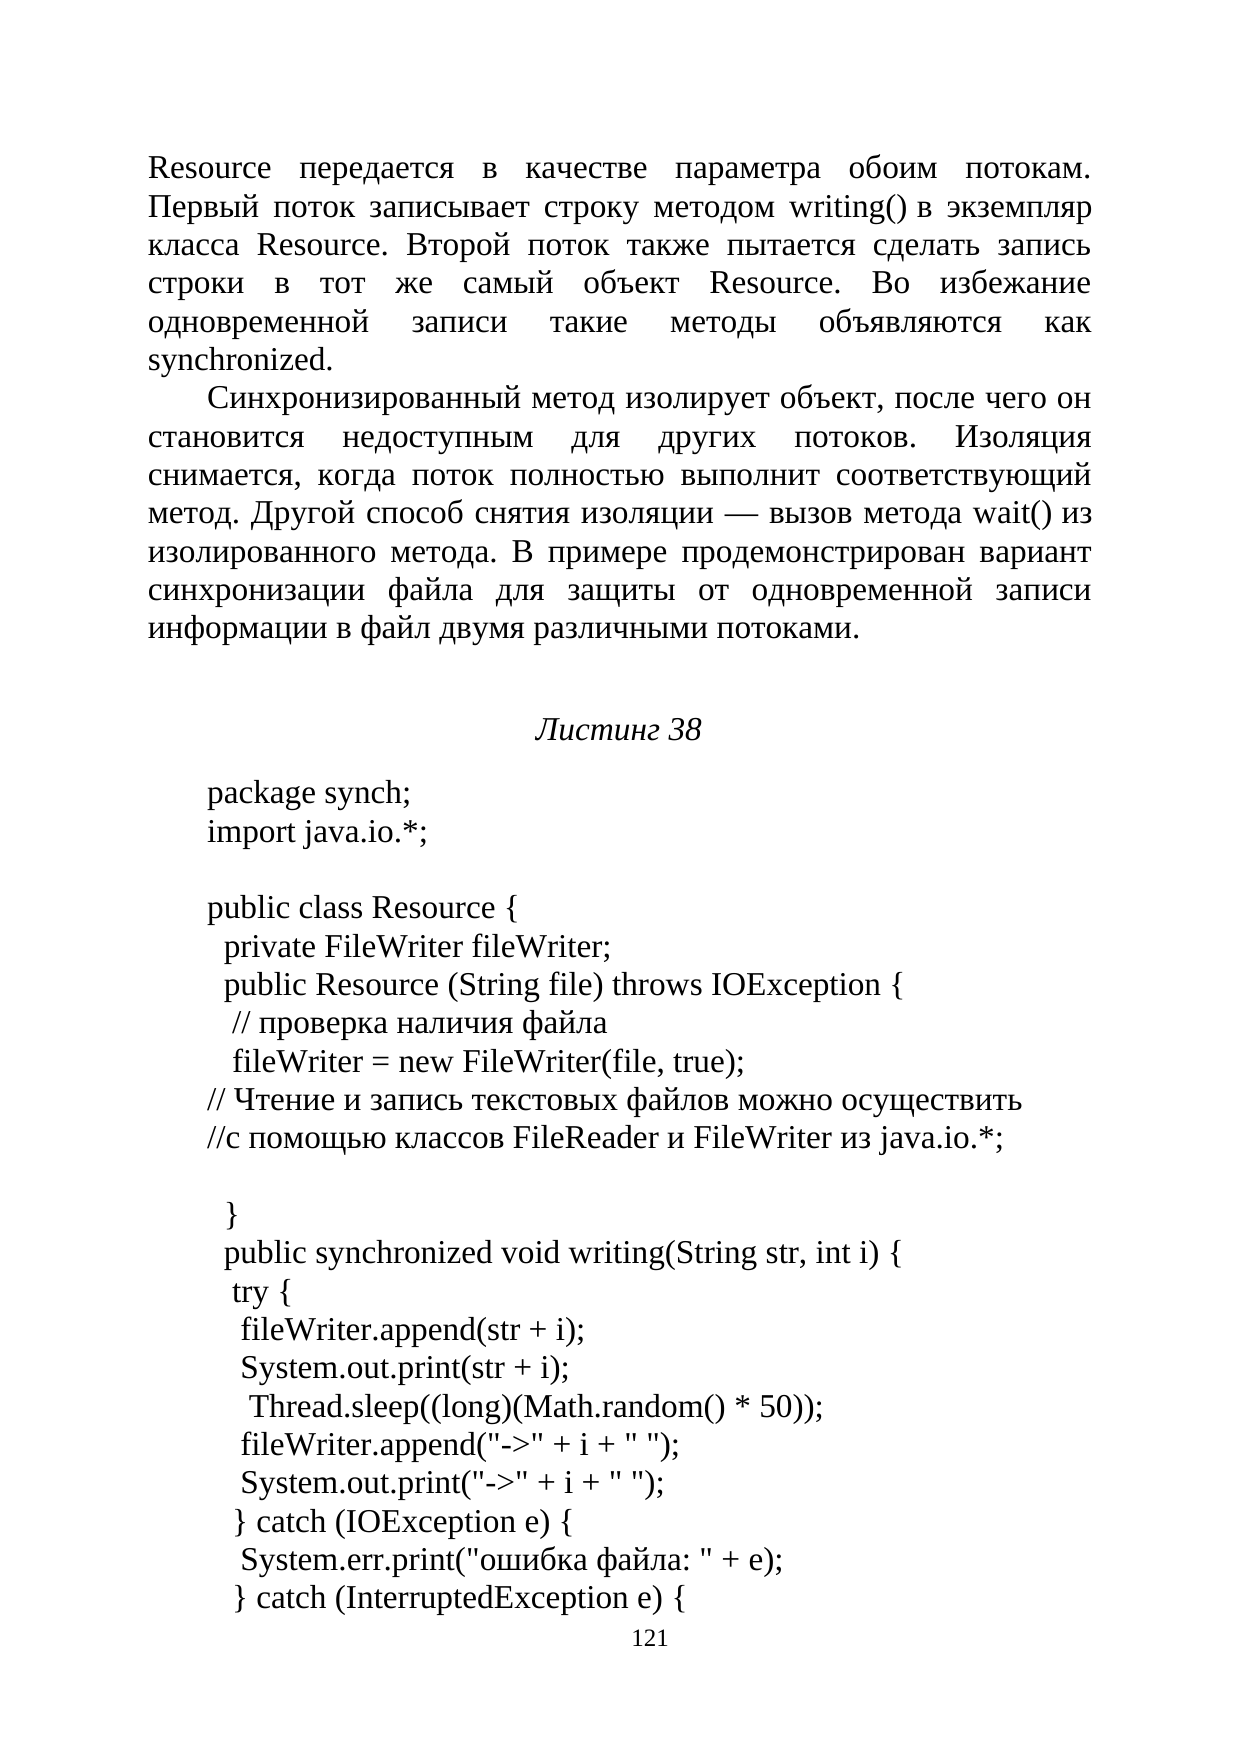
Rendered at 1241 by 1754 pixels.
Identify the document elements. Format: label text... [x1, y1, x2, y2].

text // проверка наличия файла [148, 1003, 1092, 1041]
text System.err.print("ошибка файла: " + e); [148, 1539, 1092, 1578]
text public Resource (String file) throws IOException { [148, 964, 1092, 1003]
text fileWriter.append("->" + i + " "); [148, 1424, 1092, 1463]
text try { [148, 1271, 1092, 1309]
text package synch; [148, 773, 1092, 811]
text private FileWriter fileWriter; [148, 926, 1092, 964]
text // Чтение и запись текстовых файлов можно осуществить [148, 1079, 1092, 1118]
text fileWriter = new FileWriter(file, true); [148, 1041, 1092, 1079]
text } catch (InterruptedException e) { [148, 1578, 1092, 1616]
text import java.io.*; [148, 811, 1092, 849]
text Листинг 38 [148, 709, 1092, 748]
text Синхронизированный метод изолирует объект, после чего он становится недоступным для других потоков. Изоляция снимается, когда поток полностью выполнит соответствующий метод. Другой способ снятия изоляции — вызов метода wait() из изолированного метода. В примере продемонстрирован вариант синхронизации файла для защиты от одновременной записи информации в файл двумя различными потоками. [148, 378, 1092, 646]
text System.out.print("->" + i + " "); [148, 1463, 1092, 1501]
text fileWriter.append(str + i); [148, 1309, 1092, 1348]
text } catch (IOException e) { [148, 1501, 1092, 1539]
text } [148, 1194, 1092, 1233]
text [148, 148, 1092, 378]
text public class Resource { [148, 888, 1092, 926]
text Thread.sleep((long)(Math.random() * 50)); [148, 1386, 1092, 1424]
text System.out.print(str + i); [148, 1348, 1092, 1386]
text //с помощью классов FileReader и FileWriter из java.io.*; [148, 1118, 1092, 1156]
text public synchronized void writing(String str, int i) { [148, 1233, 1092, 1271]
